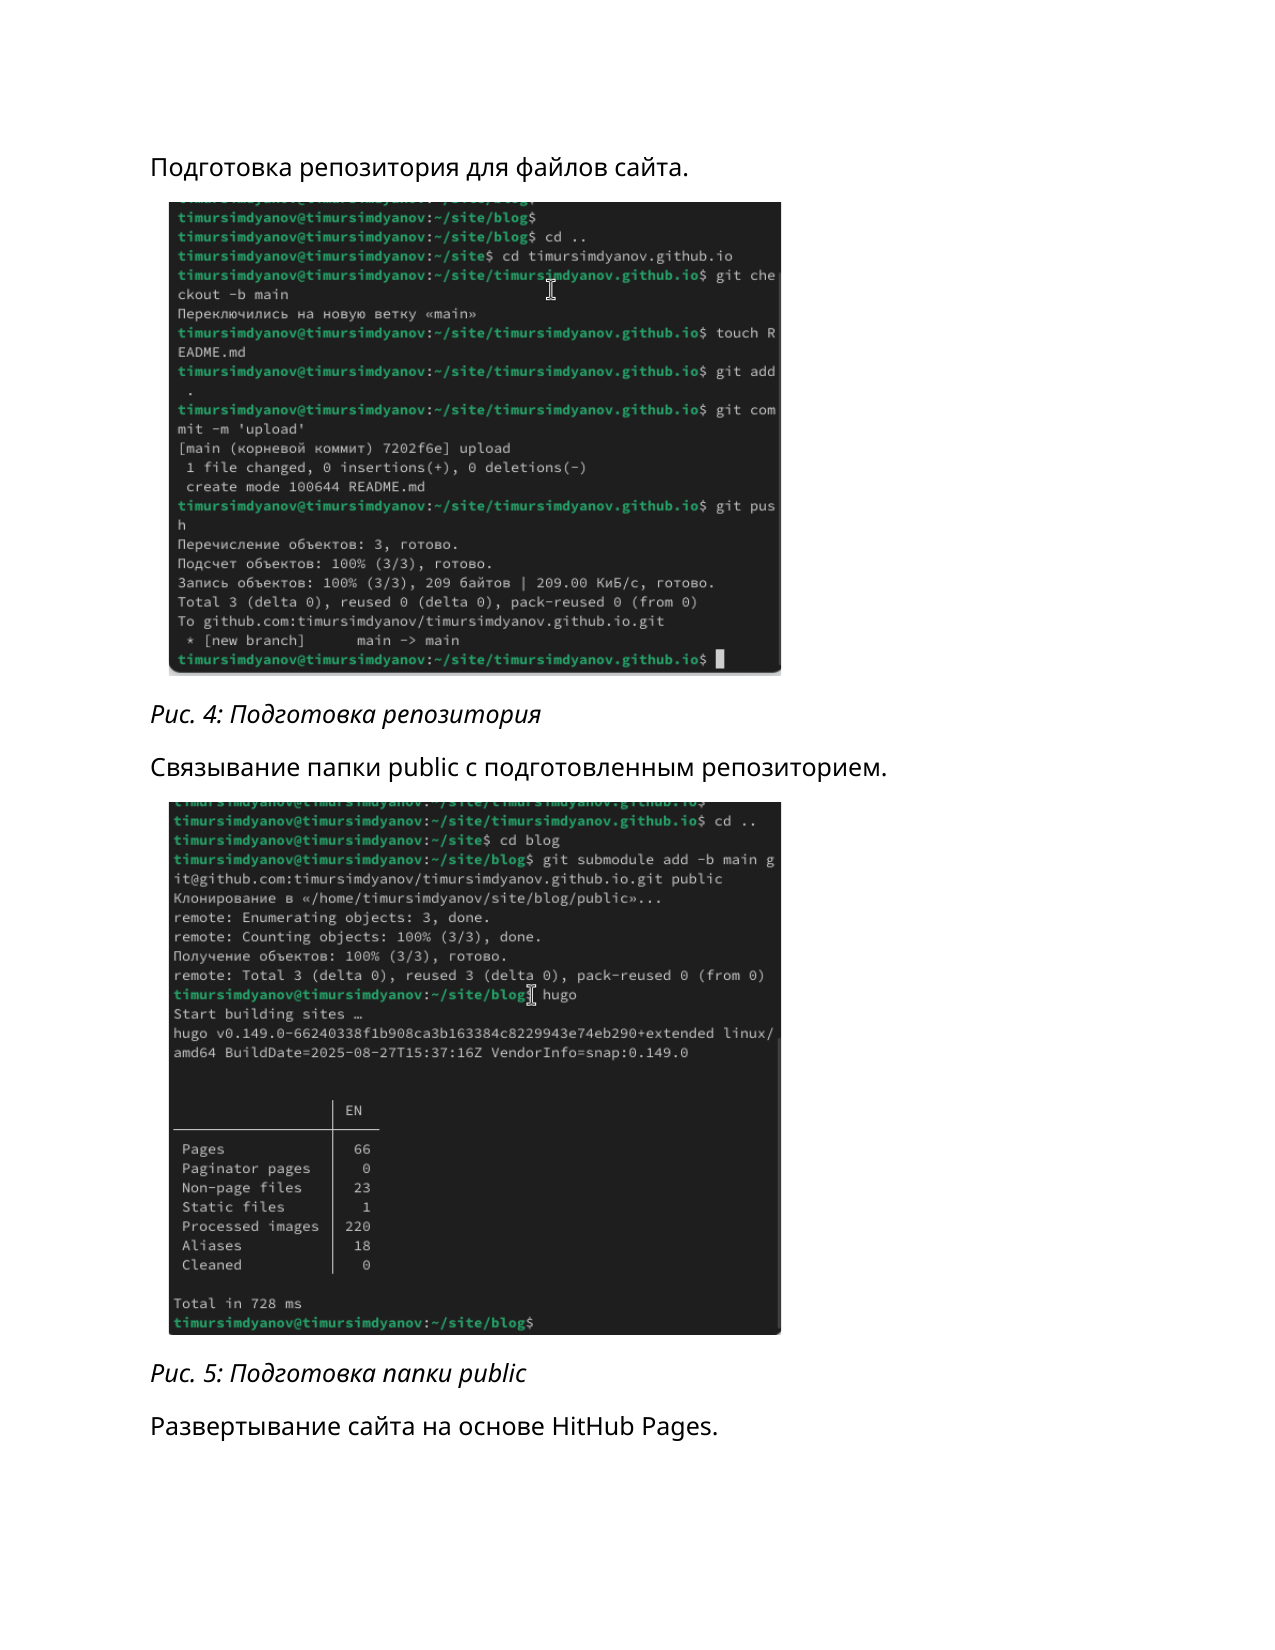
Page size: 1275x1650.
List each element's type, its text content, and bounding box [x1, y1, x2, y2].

text Развертывание сайта на основе HitHub Pages. [150, 1408, 1125, 1442]
picture [168, 802, 782, 1335]
text Связывание папки public с подготовленным репозиторием. [150, 749, 1125, 783]
picture [168, 202, 782, 676]
text Подготовка репозитория для файлов сайта. [150, 150, 1125, 184]
text Рис. 4: Подготовка репозитория [150, 697, 1125, 731]
text Рис. 5: Подготовка папки public [150, 1355, 1125, 1389]
